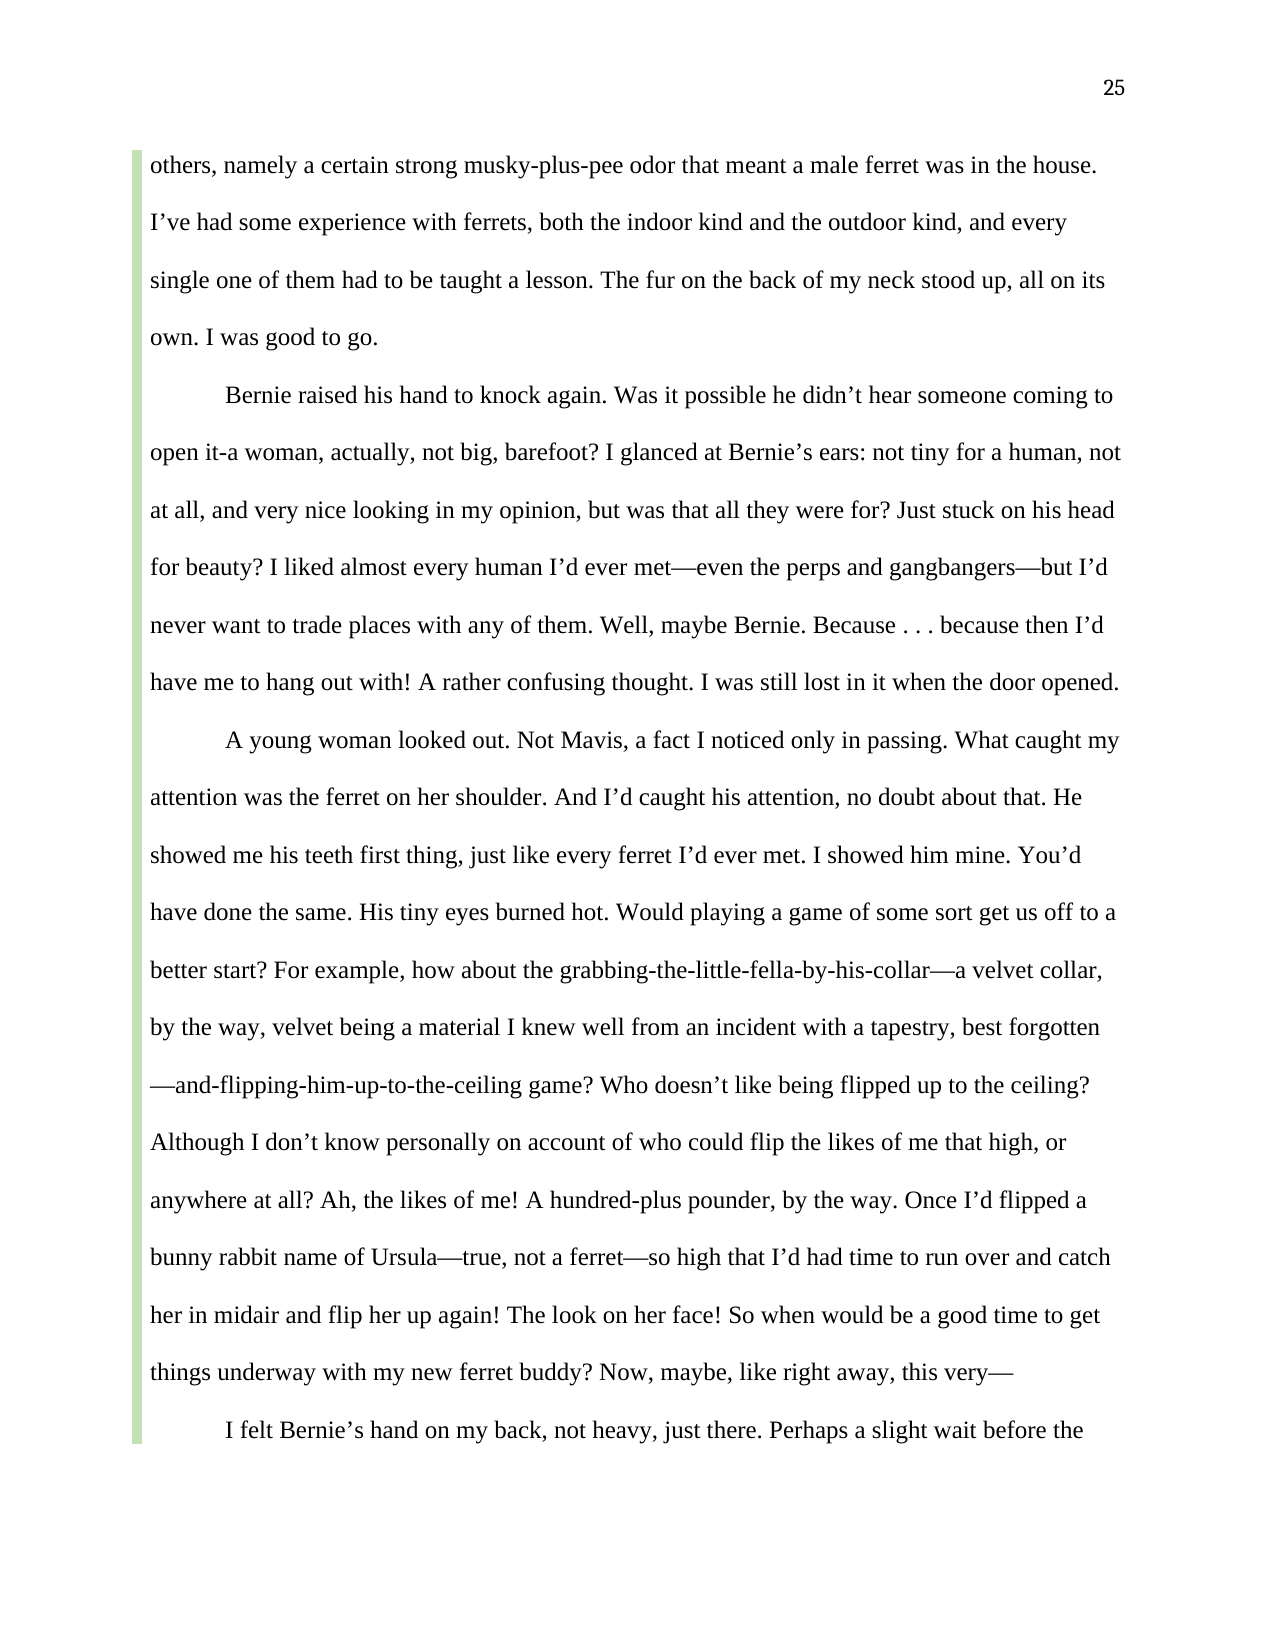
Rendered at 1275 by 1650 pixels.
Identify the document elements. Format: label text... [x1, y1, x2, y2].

text Bernie raised his hand to knock again. Was it possible he didn’t hear someone coming to open it-a woman, actually, not big, barefoot? I glanced at Bernie’s ears: not tiny for a human, not at all, and very nice looking in my opinion, but was that all they were for? Just stuck on his head for beauty? I liked almost every human I’d ever met—even the perps and gangbangers—but I’d never want to trade places with any of them. Well, maybe Bernie. Because . . . because then I’d have me to hang out with! A rather confusing thought. I was still lost in it when the door opened. [142, 380, 1125, 696]
text A young woman looked out. Not Mavis, a fact I noticed only in passing. What caught my attention was the ferret on her shoulder. And I’d caught his attention, no doubt about that. He showed me his teeth first thing, just like every ferret I’d ever met. I showed him mine. You’d have done the same. His tiny eyes burned hot. Would playing a game of some sort get us off to a better start? For example, how about the grabbing-the-little-fella-by-his-collar—a velvet collar, by the way, velvet being a material I knew well from an incident with a tapestry, best forgotten—and-flipping-him-up-to-the-ceiling game? Who doesn’t like being flipped up to the ceiling? Although I don’t know personally on account of who could flip the likes of me that high, or anywhere at all? Ah, the likes of me! A hundred-plus pounder, by the way. Once I’d flipped a bunny rabbit name of Ursula—true, not a ferret—so high that I’d had time to run over and catch her in midair and flip her up again! The look on her face! So when would be a good time to get things underway with my new ferret buddy? Now, maybe, like right away, this very— [142, 725, 1125, 1386]
